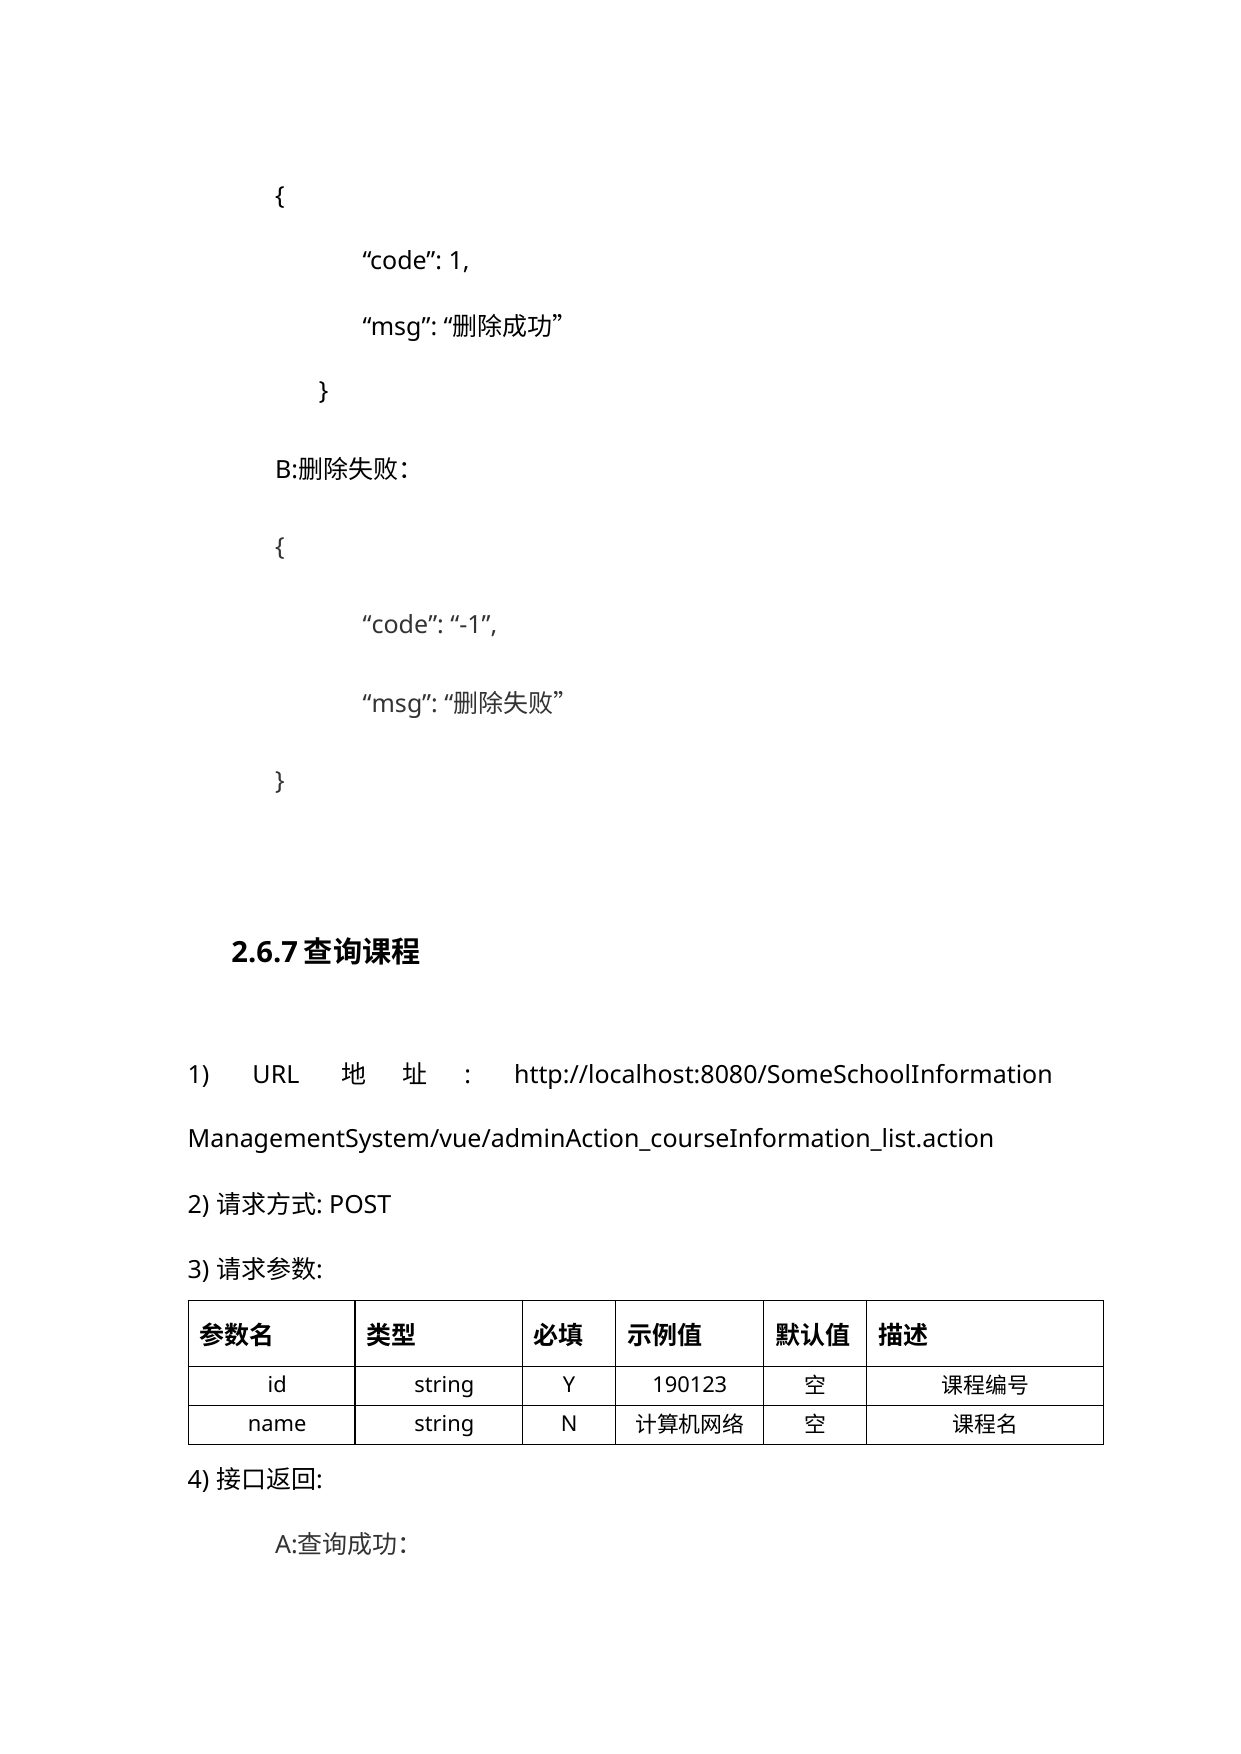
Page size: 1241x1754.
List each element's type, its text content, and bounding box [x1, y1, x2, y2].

text A:查询成功： [231, 1510, 1053, 1575]
table_cell 课程名 [867, 1406, 1103, 1444]
text { [231, 513, 1053, 578]
table_header 必填 [523, 1301, 615, 1366]
text B:删除失败： [187, 435, 1053, 500]
table_cell name [189, 1406, 354, 1444]
table_cell 空 [764, 1406, 866, 1444]
table_header 类型 [356, 1301, 522, 1366]
text { [231, 162, 1053, 227]
text 4) 接口返回: [187, 1445, 1053, 1510]
text } [275, 747, 1053, 812]
text “code”: 1, [187, 227, 1053, 292]
table_cell id [189, 1367, 354, 1405]
text 1) URL地址: http://localhost:8080/SomeSchoolInformation ManagementSystem/vue/adminAction_courseInformation_list.action [187, 1040, 1053, 1170]
table_cell 190123 [616, 1367, 763, 1405]
text 3) 请求参数: [187, 1235, 1053, 1300]
table_header 默认值 [764, 1301, 866, 1366]
table_cell 空 [764, 1367, 866, 1405]
text 2) 请求方式: POST [187, 1170, 1053, 1235]
table_cell N [523, 1406, 615, 1444]
text “msg”: “删除成功” [319, 292, 1053, 357]
table_cell 计算机网络 [616, 1406, 763, 1444]
table_header 参数名 [189, 1301, 354, 1366]
table_cell Y [523, 1367, 615, 1405]
table_cell string [356, 1367, 522, 1405]
subtitle 2.6.7查询课程 [187, 917, 1053, 982]
table_header 描述 [867, 1301, 1103, 1366]
table_cell string [356, 1406, 522, 1444]
table_header 示例值 [616, 1301, 763, 1366]
table_cell 课程编号 [867, 1367, 1103, 1405]
text “msg”: “删除失败” [319, 669, 1053, 734]
text “code”: “-1”, [319, 591, 1053, 656]
text } [187, 357, 1053, 422]
